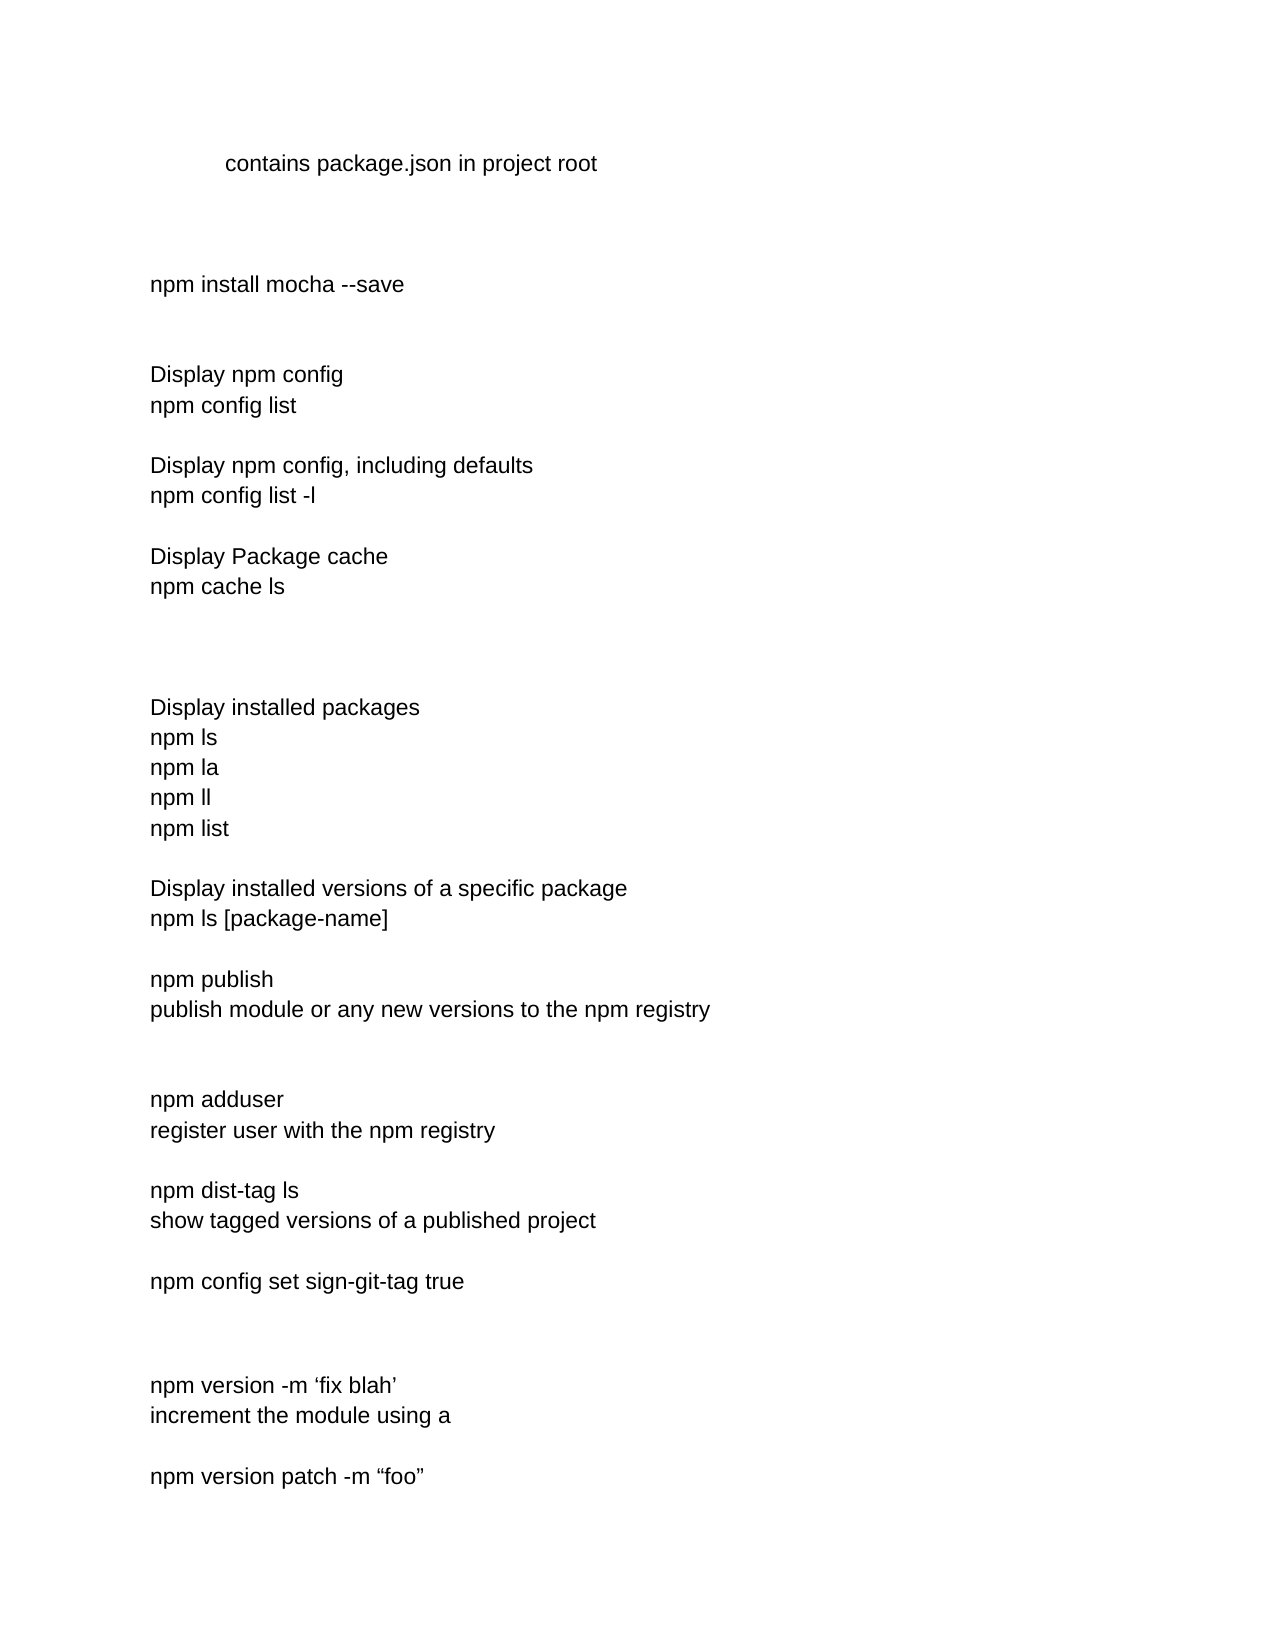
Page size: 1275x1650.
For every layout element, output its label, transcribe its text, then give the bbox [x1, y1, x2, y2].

text increment the module using a [150, 1402, 1125, 1429]
text show tagged versions of a published project [150, 1207, 1125, 1234]
text publish module or any new versions to the npm registry [150, 996, 1125, 1022]
text npm ll [150, 784, 1125, 811]
text Display npm config [150, 361, 1125, 388]
text npm dist-tag ls [150, 1177, 1125, 1203]
text contains package.json in project root [150, 150, 1125, 176]
text npm la [150, 754, 1125, 781]
text npm config list [150, 392, 1125, 418]
text Display Package cache [150, 543, 1125, 569]
text Display installed packages [150, 694, 1125, 720]
text npm config list -l [150, 482, 1125, 509]
text npm list [150, 814, 1125, 841]
text npm ls [150, 724, 1125, 750]
text npm version -m ‘fix blah’ [150, 1372, 1125, 1398]
text npm publish [150, 966, 1125, 992]
text npm install mocha --save [150, 271, 1125, 297]
text register user with the npm registry [150, 1117, 1125, 1143]
text npm ls [package-name] [150, 905, 1125, 932]
text Display installed versions of a specific package [150, 875, 1125, 901]
text npm adduser [150, 1086, 1125, 1113]
text Display npm config, including defaults [150, 452, 1125, 478]
text npm version patch -m “foo” [150, 1463, 1125, 1489]
text npm cache ls [150, 573, 1125, 599]
text npm config set sign-git-tag true [150, 1268, 1125, 1294]
